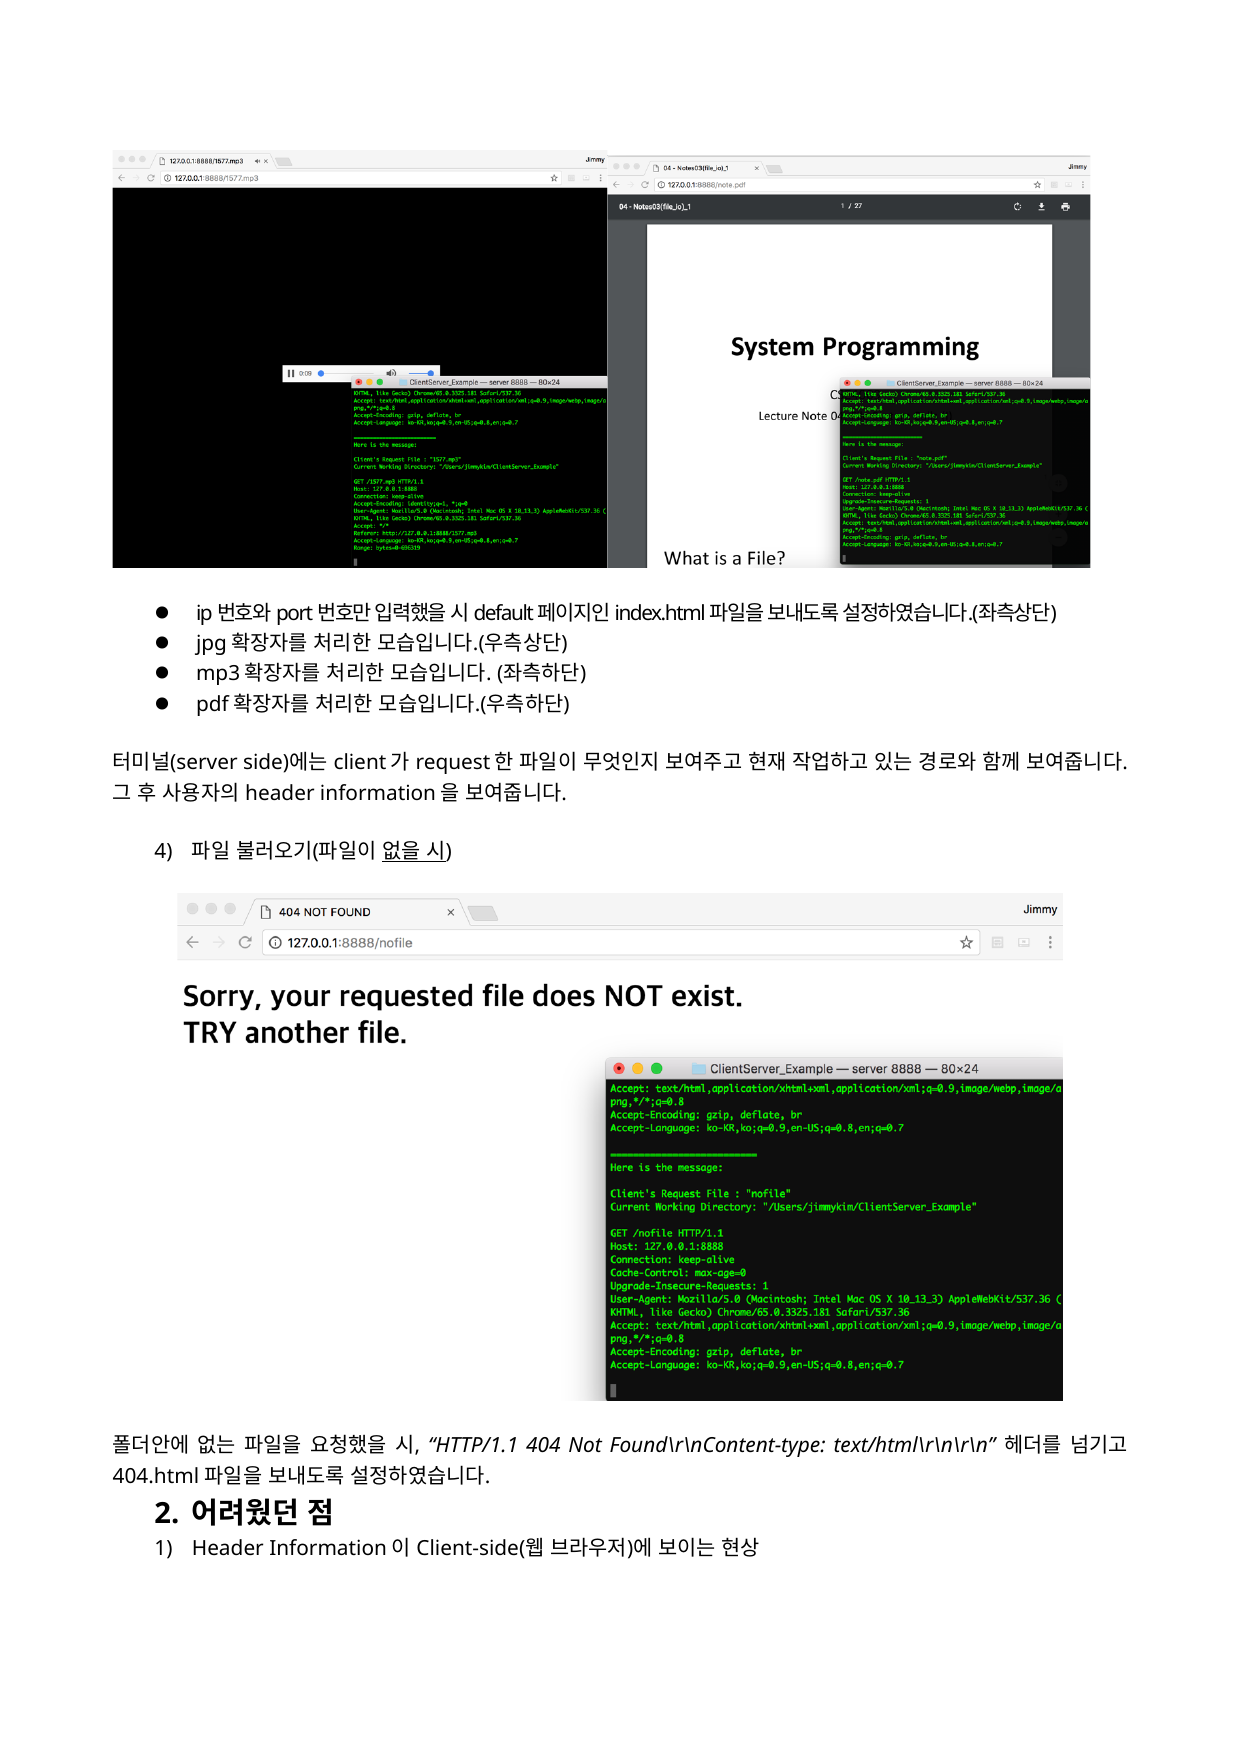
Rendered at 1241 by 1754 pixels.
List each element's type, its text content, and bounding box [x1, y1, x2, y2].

list ip번호와 port번호만 입력했을 시 default 페이지인 index.html 파일을 보내도록 설정하였습니다.(좌측상단) [154, 596, 1128, 626]
picture [112, 150, 1091, 568]
list jpg확장자를 처리한 모습입니다.(우측상단) [154, 626, 1128, 656]
list 파일 불러오기(파일이 없을 시) [154, 834, 1128, 865]
list Header Information이 Client-side(웹 브라우저)에 보이는 현상 [154, 1532, 1128, 1562]
text 폴더안에 없는 파일을 요청했을 시, “HTTP/1.1 404 Not Found\r\nContent-type: text/html\r\n\r\n” 헤더를 넘기고 404.html 파일을 보내도록 설정하였습니다. [112, 1428, 1128, 1489]
list mp3확장자를 처리한 모습입니다. (좌측하단) [154, 656, 1128, 687]
text 터미널(server side)에는 client가 request한 파일이 무엇인지 보여주고 현재 작업하고 있는 경로와 함께 보여줍니다. 그 후 사용자의 header information을 보여줍니다. [112, 746, 1128, 806]
list 어려웠던 점 [154, 1489, 1128, 1532]
list pdf확장자를 처리한 모습입니다.(우측하단) [154, 687, 1128, 717]
picture [177, 893, 1063, 1401]
